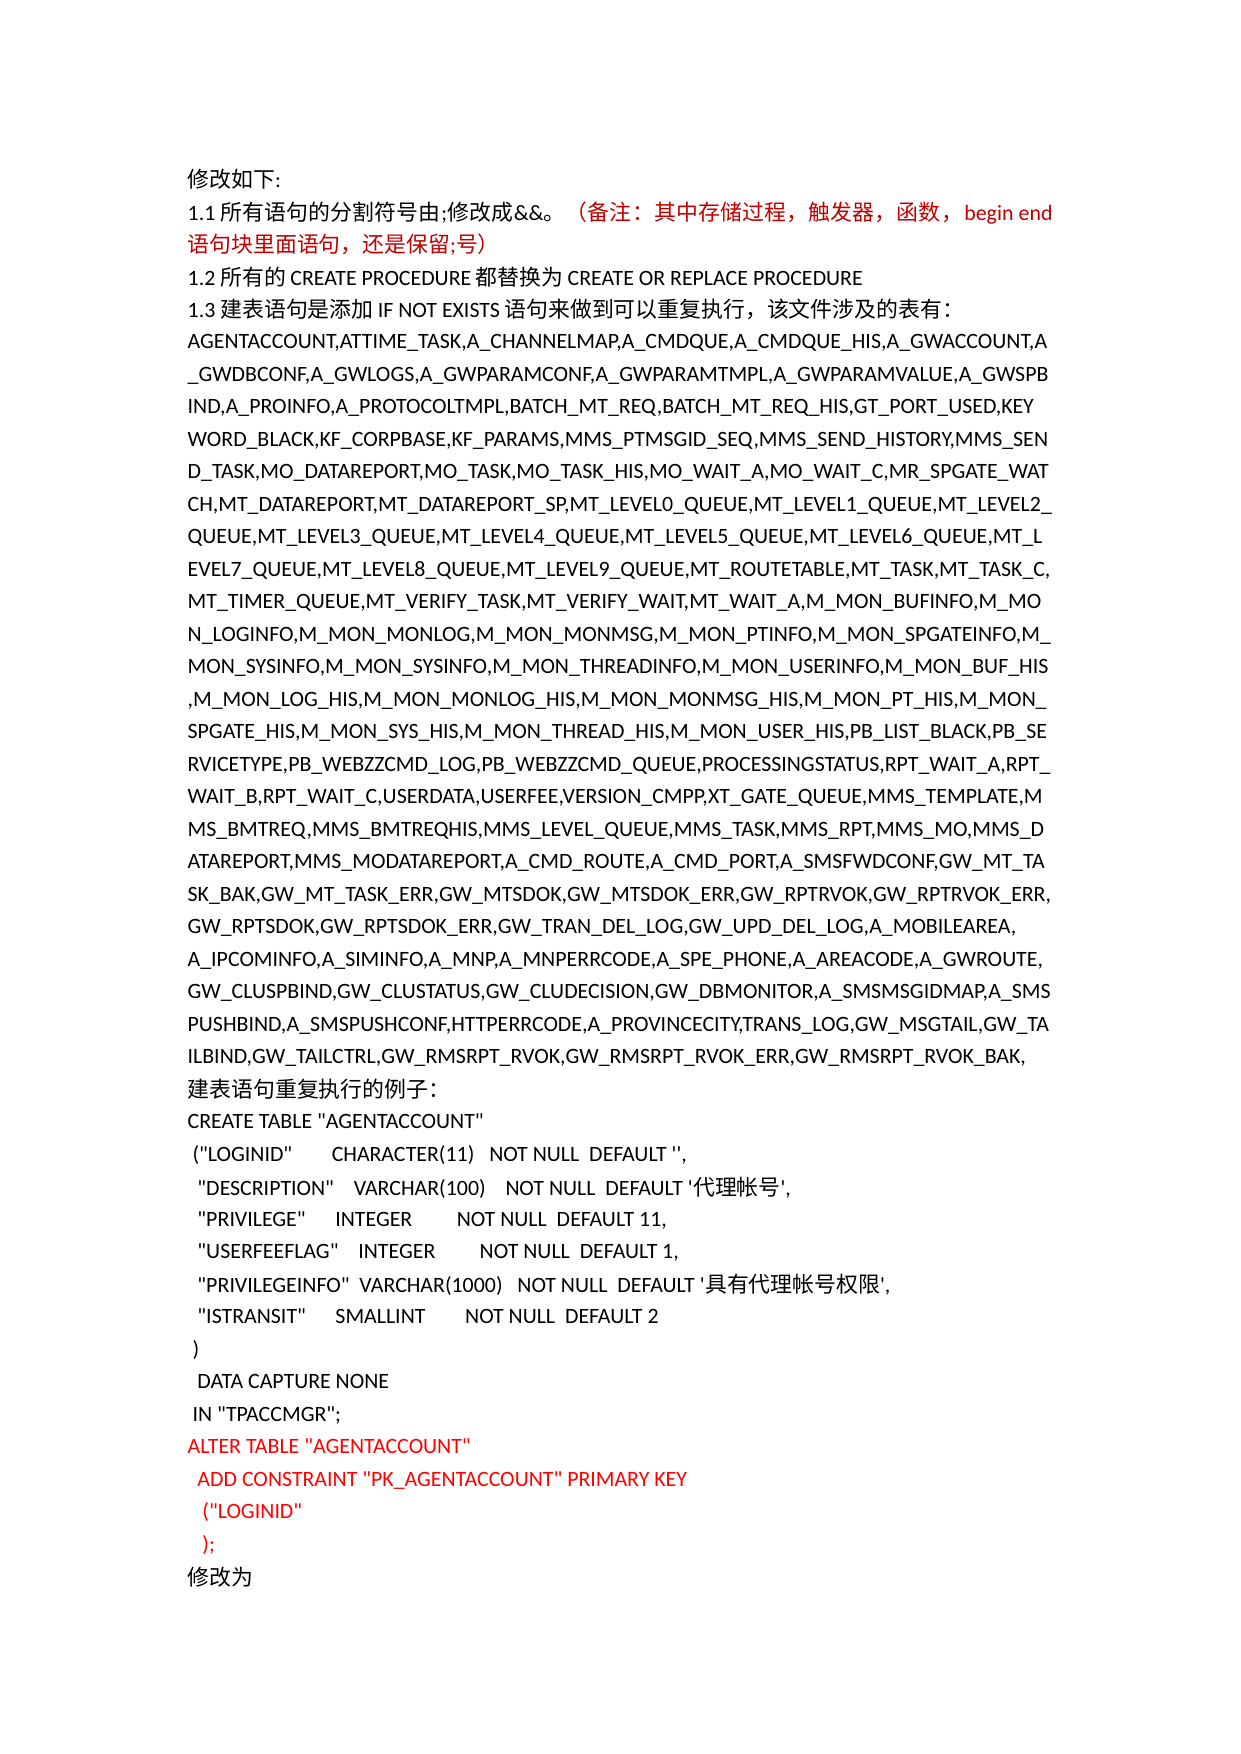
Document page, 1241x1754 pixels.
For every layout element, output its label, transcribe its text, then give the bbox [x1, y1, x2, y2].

list 修改如下: [187, 162, 1053, 194]
text "DESCRIPTION" VARCHAR(100) NOT NULL DEFAULT '代理帐号', [187, 1169, 1053, 1202]
text AGENTACCOUNT,ATTIME_TASK,A_CHANNELMAP,A_CMDQUE,A_CMDQUE_HIS,A_GWACCOUNT,A_GWDBCONF,A_GWLOGS,A_GWPARAMCONF,A_GWPARAMTMPL,A_GWPARAMVALUE,A_GWSPBIND,A_PROINFO,A_PROTOCOLTMPL,BATCH_MT_REQ,BATCH_MT_REQ_HIS,GT_PORT_USED,KEYWORD_BLACK,KF_CORPBASE,KF_PARAMS,MMS_PTMSGID_SEQ,MMS_SEND_HISTORY,MMS_SEND_TASK,MO_DATAREPORT,MO_TASK,MO_TASK_HIS,MO_WAIT_A,MO_WAIT_C,MR_SPGATE_WATCH,MT_DATAREPORT,MT_DATAREPORT_SP,MT_LEVEL0_QUEUE,MT_LEVEL1_QUEUE,MT_LEVEL2_QUEUE,MT_LEVEL3_QUEUE,MT_LEVEL4_QUEUE,MT_LEVEL5_QUEUE,MT_LEVEL6_QUEUE,MT_LEVEL7_QUEUE,MT_LEVEL8_QUEUE,MT_LEVEL9_QUEUE,MT_ROUTETABLE,MT_TASK,MT_TASK_C,MT_TIMER_QUEUE,MT_VERIFY_TASK,MT_VERIFY_WAIT,MT_WAIT_A,M_MON_BUFINFO,M_MON_LOGINFO,M_MON_MONLOG,M_MON_MONMSG,M_MON_PTINFO,M_MON_SPGATEINFO,M_MON_SYSINFO,M_MON_SYSINFO,M_MON_THREADINFO,M_MON_USERINFO,M_MON_BUF_HIS,M_MON_LOG_HIS,M_MON_MONLOG_HIS,M_MON_MONMSG_HIS,M_MON_PT_HIS,M_MON_SPGATE_HIS,M_MON_SYS_HIS,M_MON_THREAD_HIS,M_MON_USER_HIS,PB_LIST_BLACK,PB_SERVICETYPE,PB_WEBZZCMD_LOG,PB_WEBZZCMD_QUEUE,PROCESSINGSTATUS,RPT_WAIT_A,RPT_WAIT_B,RPT_WAIT_C,USERDATA,USERFEE,VERSION_CMPP,XT_GATE_QUEUE,MMS_TEMPLATE,MMS_BMTREQ,MMS_BMTREQHIS,MMS_LEVEL_QUEUE,MMS_TASK,MMS_RPT,MMS_MO,MMS_DATAREPORT,MMS_MODATAREPORT,A_CMD_ROUTE,A_CMD_PORT,A_SMSFWDCONF,GW_MT_TASK_BAK,GW_MT_TASK_ERR,GW_MTSDOK,GW_MTSDOK_ERR,GW_RPTRVOK,GW_RPTRVOK_ERR, [187, 324, 1053, 909]
text CREATE TABLE "AGENTACCOUNT" [187, 1104, 1053, 1137]
text ("LOGINID" [187, 1494, 1053, 1527]
text ALTER TABLE "AGENTACCOUNT" [187, 1429, 1053, 1462]
text ("LOGINID" CHARACTER(11) NOT NULL DEFAULT '', [187, 1137, 1053, 1169]
text 1.1所有语句的分割符号由;修改成&&。（备注：其中存储过程，触发器，函数，begin end语句块里面语句，还是保留;号） [187, 194, 1053, 259]
text "PRIVILEGEINFO" VARCHAR(1000) NOT NULL DEFAULT '具有代理帐号权限', [187, 1267, 1053, 1299]
text 建表语句重复执行的例子： [187, 1072, 1053, 1104]
text A_IPCOMINFO,A_SIMINFO,A_MNP,A_MNPERRCODE,A_SPE_PHONE,A_AREACODE,A_GWROUTE,GW_CLUSPBIND,GW_CLUSTATUS,GW_CLUDECISION,GW_DBMONITOR,A_SMSMSGIDMAP,A_SMSPUSHBIND,A_SMSPUSHCONF,HTTPERRCODE,A_PROVINCECITY,TRANS_LOG,GW_MSGTAIL,GW_TAILBIND,GW_TAILCTRL,GW_RMSRPT_RVOK,GW_RMSRPT_RVOK_ERR,GW_RMSRPT_RVOK_BAK, [187, 942, 1053, 1072]
text ); [187, 1527, 1053, 1559]
text 修改为 [187, 1559, 1053, 1592]
text "ISTRANSIT" SMALLINT NOT NULL DEFAULT 2 [187, 1299, 1053, 1332]
text DATA CAPTURE NONE [187, 1364, 1053, 1397]
text "PRIVILEGE" INTEGER NOT NULL DEFAULT 11, [187, 1202, 1053, 1234]
text GW_RPTSDOK,GW_RPTSDOK_ERR,GW_TRAN_DEL_LOG,GW_UPD_DEL_LOG,A_MOBILEAREA, [187, 909, 1053, 942]
text IN "TPACCMGR"; [187, 1397, 1053, 1429]
text 1.3 建表语句是添加IF NOT EXISTS语句来做到可以重复执行，该文件涉及的表有： [187, 292, 1053, 324]
text 1.2 所有的CREATE PROCEDURE都替换为CREATE OR REPLACE PROCEDURE [187, 259, 1053, 292]
text "USERFEEFLAG" INTEGER NOT NULL DEFAULT 1, [187, 1234, 1053, 1267]
text ) [187, 1332, 1053, 1364]
text ADD CONSTRAINT "PK_AGENTACCOUNT" PRIMARY KEY [187, 1462, 1053, 1494]
